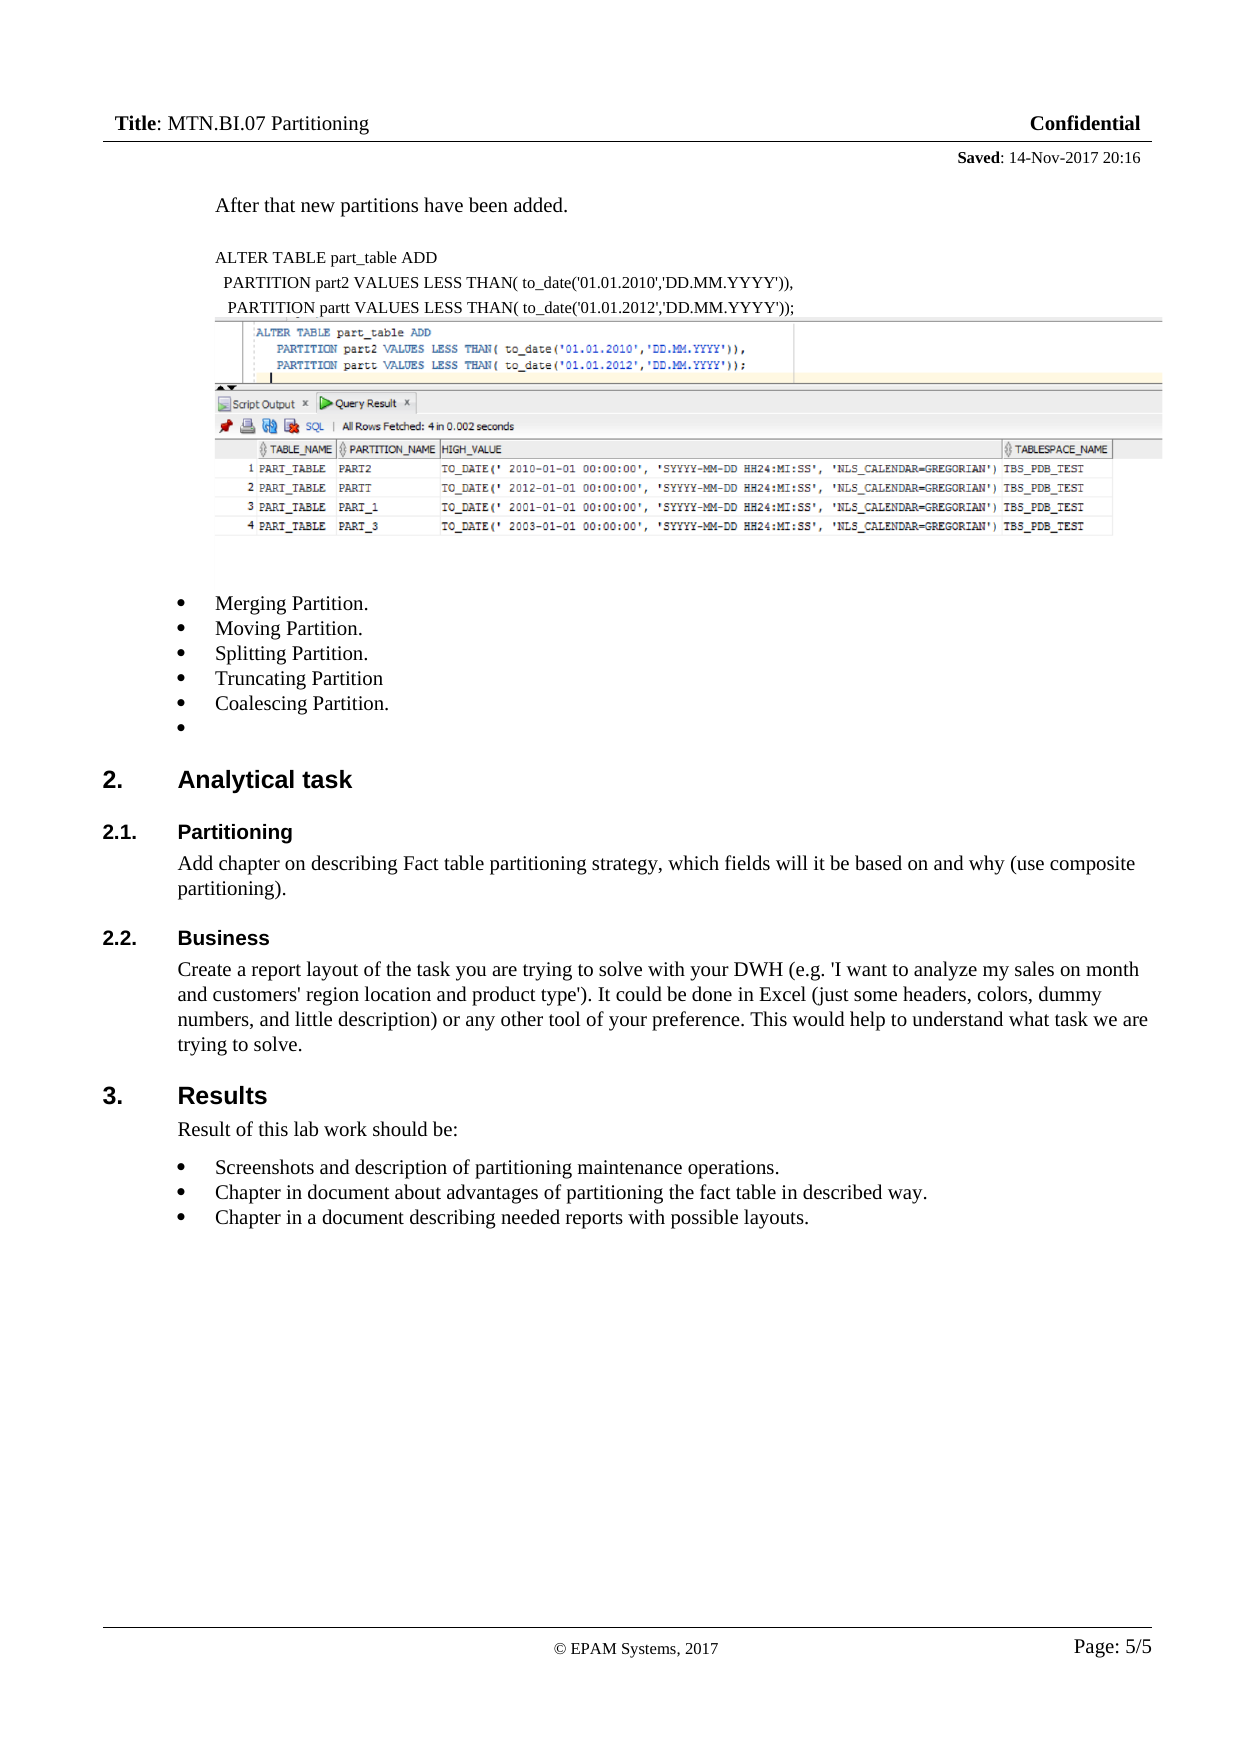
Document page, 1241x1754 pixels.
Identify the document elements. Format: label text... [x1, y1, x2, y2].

subtitle Analytical task [102, 765, 1152, 794]
list Truncating Partition [177, 665, 1152, 690]
text Add chapter on describing Fact table partitioning strategy, which fields will it be based on and why (use composite partitioning). [177, 850, 1152, 900]
text Create a report layout of the task you are trying to solve with your DWH (e.g. 'I want to analyze my sales on month and customers' region location and product type'). It could be done in Excel (just some headers, colors, dummy numbers, and little description) or any other tool of your preference. This would help to understand what task we are trying to solve. [177, 956, 1152, 1056]
list Splitting Partition. [177, 640, 1152, 665]
list Chapter in document about advantages of partitioning the fact table in described way. [177, 1179, 1152, 1204]
list Screenshots and description of partitioning maintenance operations. [177, 1154, 1152, 1179]
subtitle Partitioning [102, 819, 1152, 844]
subtitle Business [102, 925, 1152, 950]
list PARTITION partt VALUES LESS THAN( to_date('01.01.2012','DD.MM.YYYY')); [215, 292, 1152, 317]
picture [214, 317, 1163, 590]
subtitle Results [102, 1081, 1152, 1110]
text Result of this lab work should be: [177, 1116, 1152, 1141]
list Coalescing Partition. [177, 690, 1152, 715]
list Chapter in a document describing needed reports with possible layouts. [177, 1204, 1152, 1229]
list After that new partitions have been added. [215, 192, 1152, 217]
list Moving Partition. [177, 615, 1152, 640]
list ALTER TABLE part_table ADD [215, 242, 1152, 267]
list Merging Partition. [177, 590, 1152, 615]
list PARTITION part2 VALUES LESS THAN( to_date('01.01.2010','DD.MM.YYYY')), [215, 267, 1152, 292]
